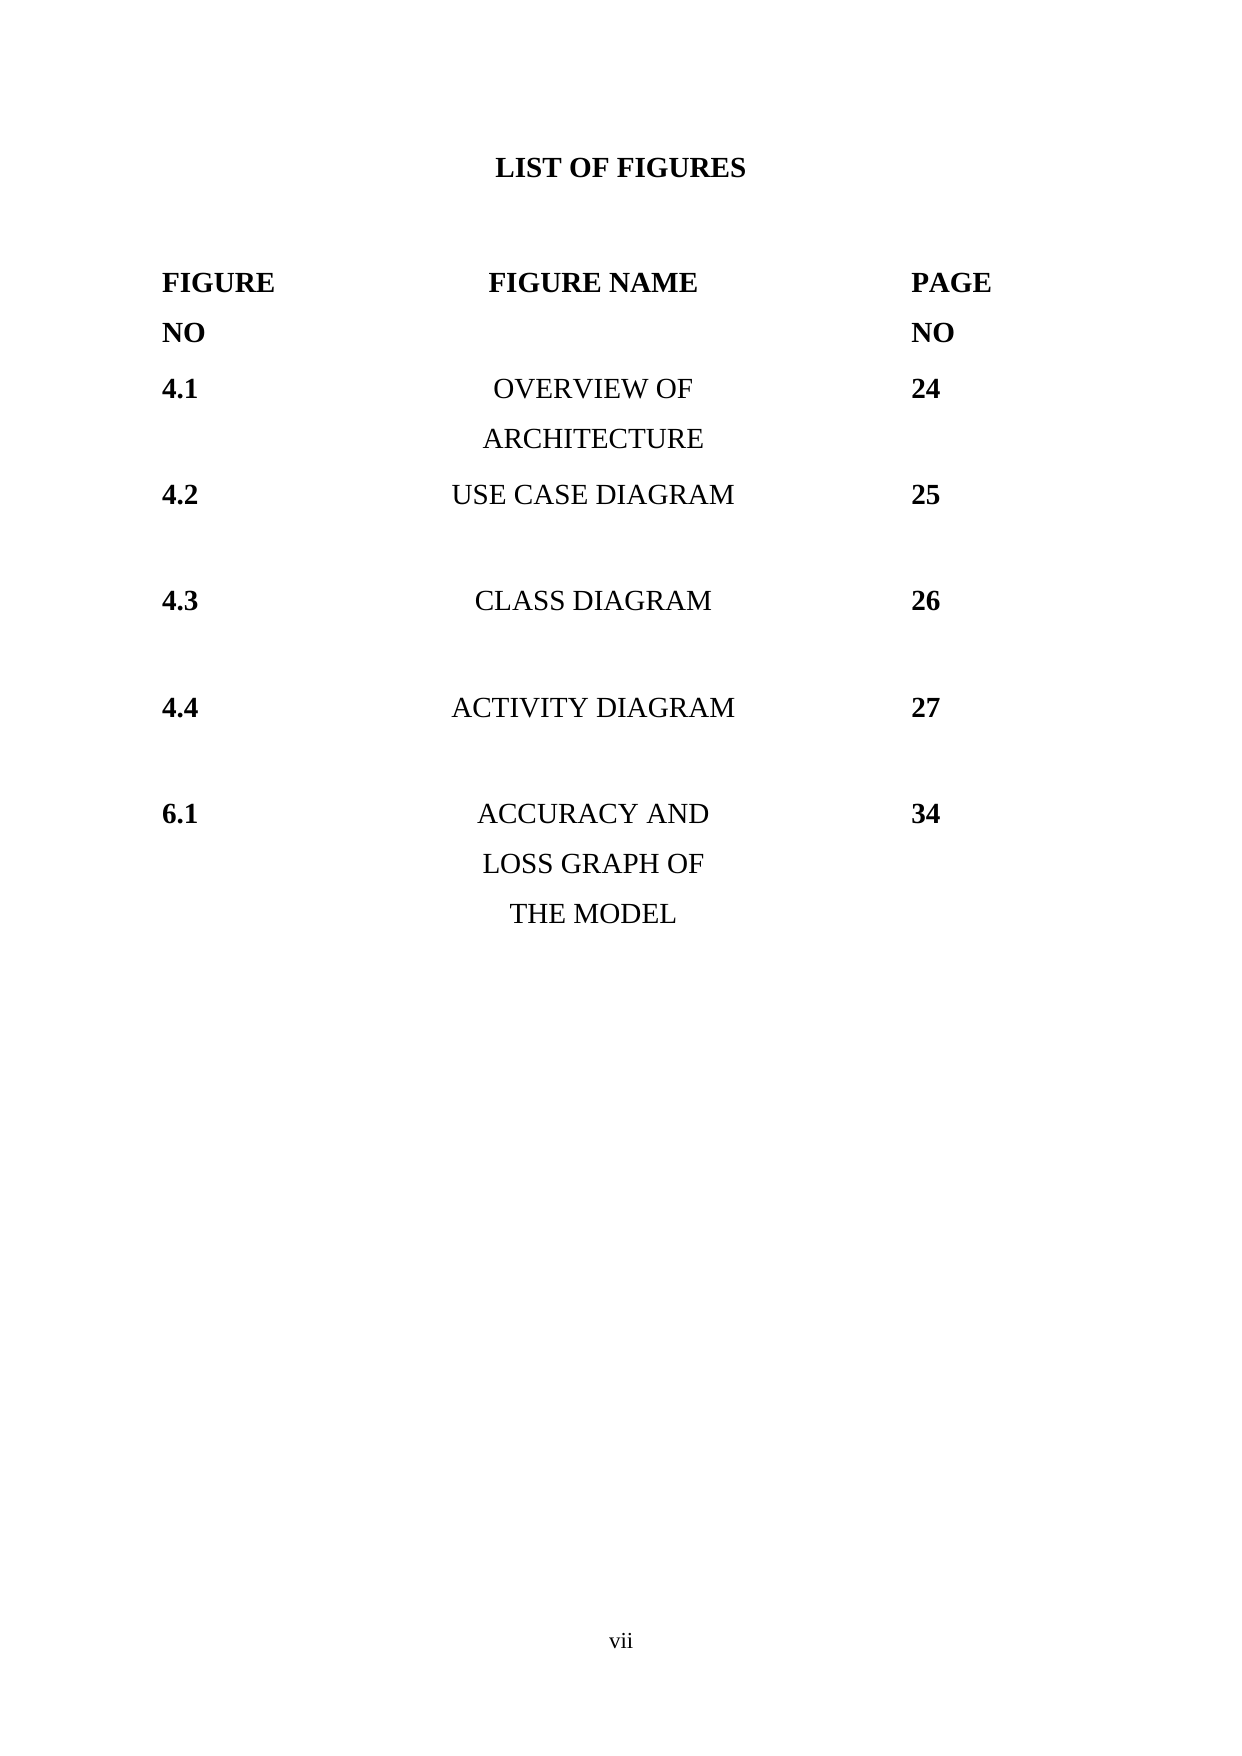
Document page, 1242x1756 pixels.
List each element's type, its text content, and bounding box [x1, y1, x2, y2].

table_cell USE CASE DIAGRAM [440, 471, 899, 576]
table_cell 4.2 [151, 471, 439, 576]
table_cell 4.4 [151, 683, 439, 788]
table_cell OVERVIEW OF ARCHITECTURE [440, 365, 899, 470]
table_cell 6.1 [151, 790, 439, 943]
table_cell 4.1 [151, 365, 439, 470]
table_cell 4.3 [151, 577, 439, 682]
table_header FIGURE NAME [440, 258, 899, 363]
table_cell ACCURACY AND LOSS GRAPH OF THE MODEL [440, 790, 899, 943]
table_cell 26 [900, 577, 1156, 682]
text LIST OF FIGURES [150, 150, 1092, 183]
table_cell 25 [900, 471, 1156, 576]
table_cell ACTIVITY DIAGRAM [440, 683, 899, 788]
table_cell 34 [900, 790, 1156, 943]
table_cell 27 [900, 683, 1156, 788]
table_header PAGE NO [900, 258, 1156, 363]
table_header FIGURE NO [151, 258, 439, 363]
table_cell 24 [900, 365, 1156, 470]
table_cell CLASS DIAGRAM [440, 577, 899, 682]
